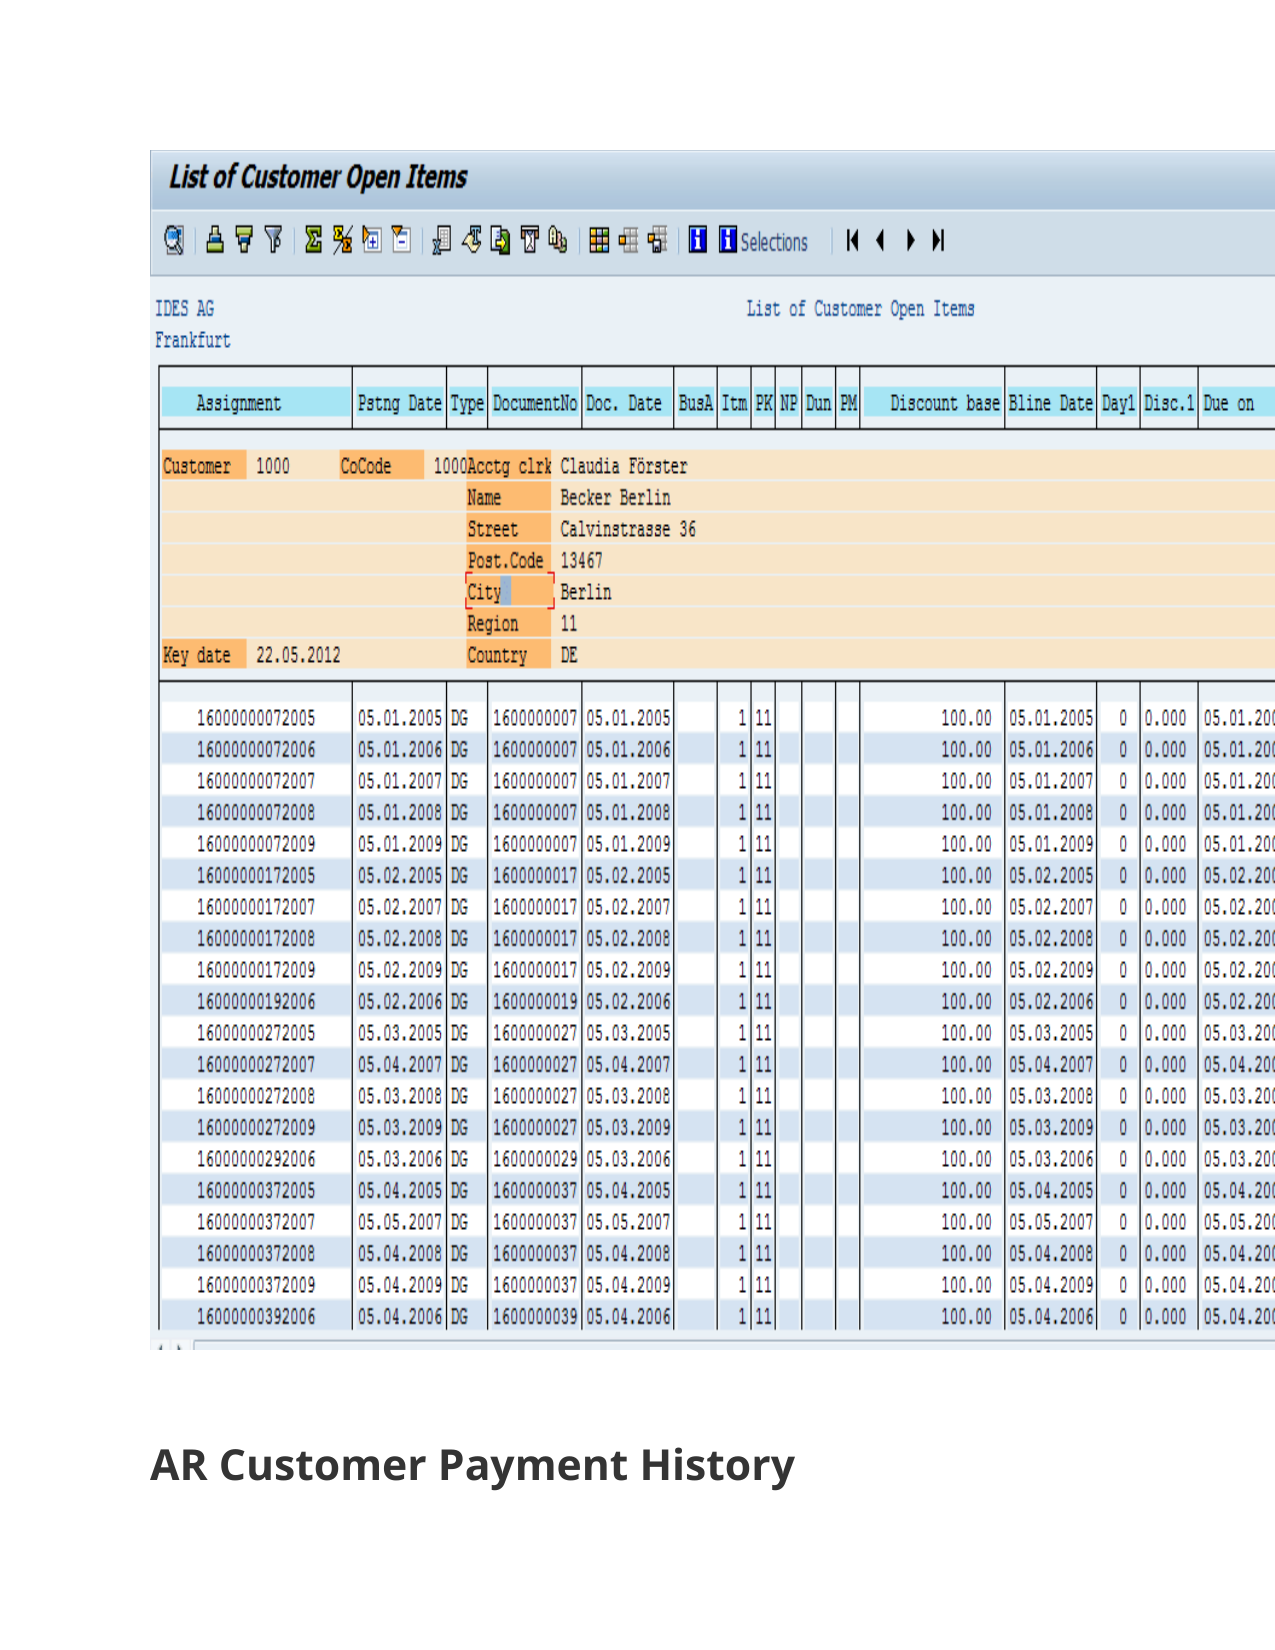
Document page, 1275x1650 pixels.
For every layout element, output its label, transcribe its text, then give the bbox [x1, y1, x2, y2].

text AR Customer Payment History [150, 1434, 1125, 1493]
picture [150, 150, 1275, 1350]
